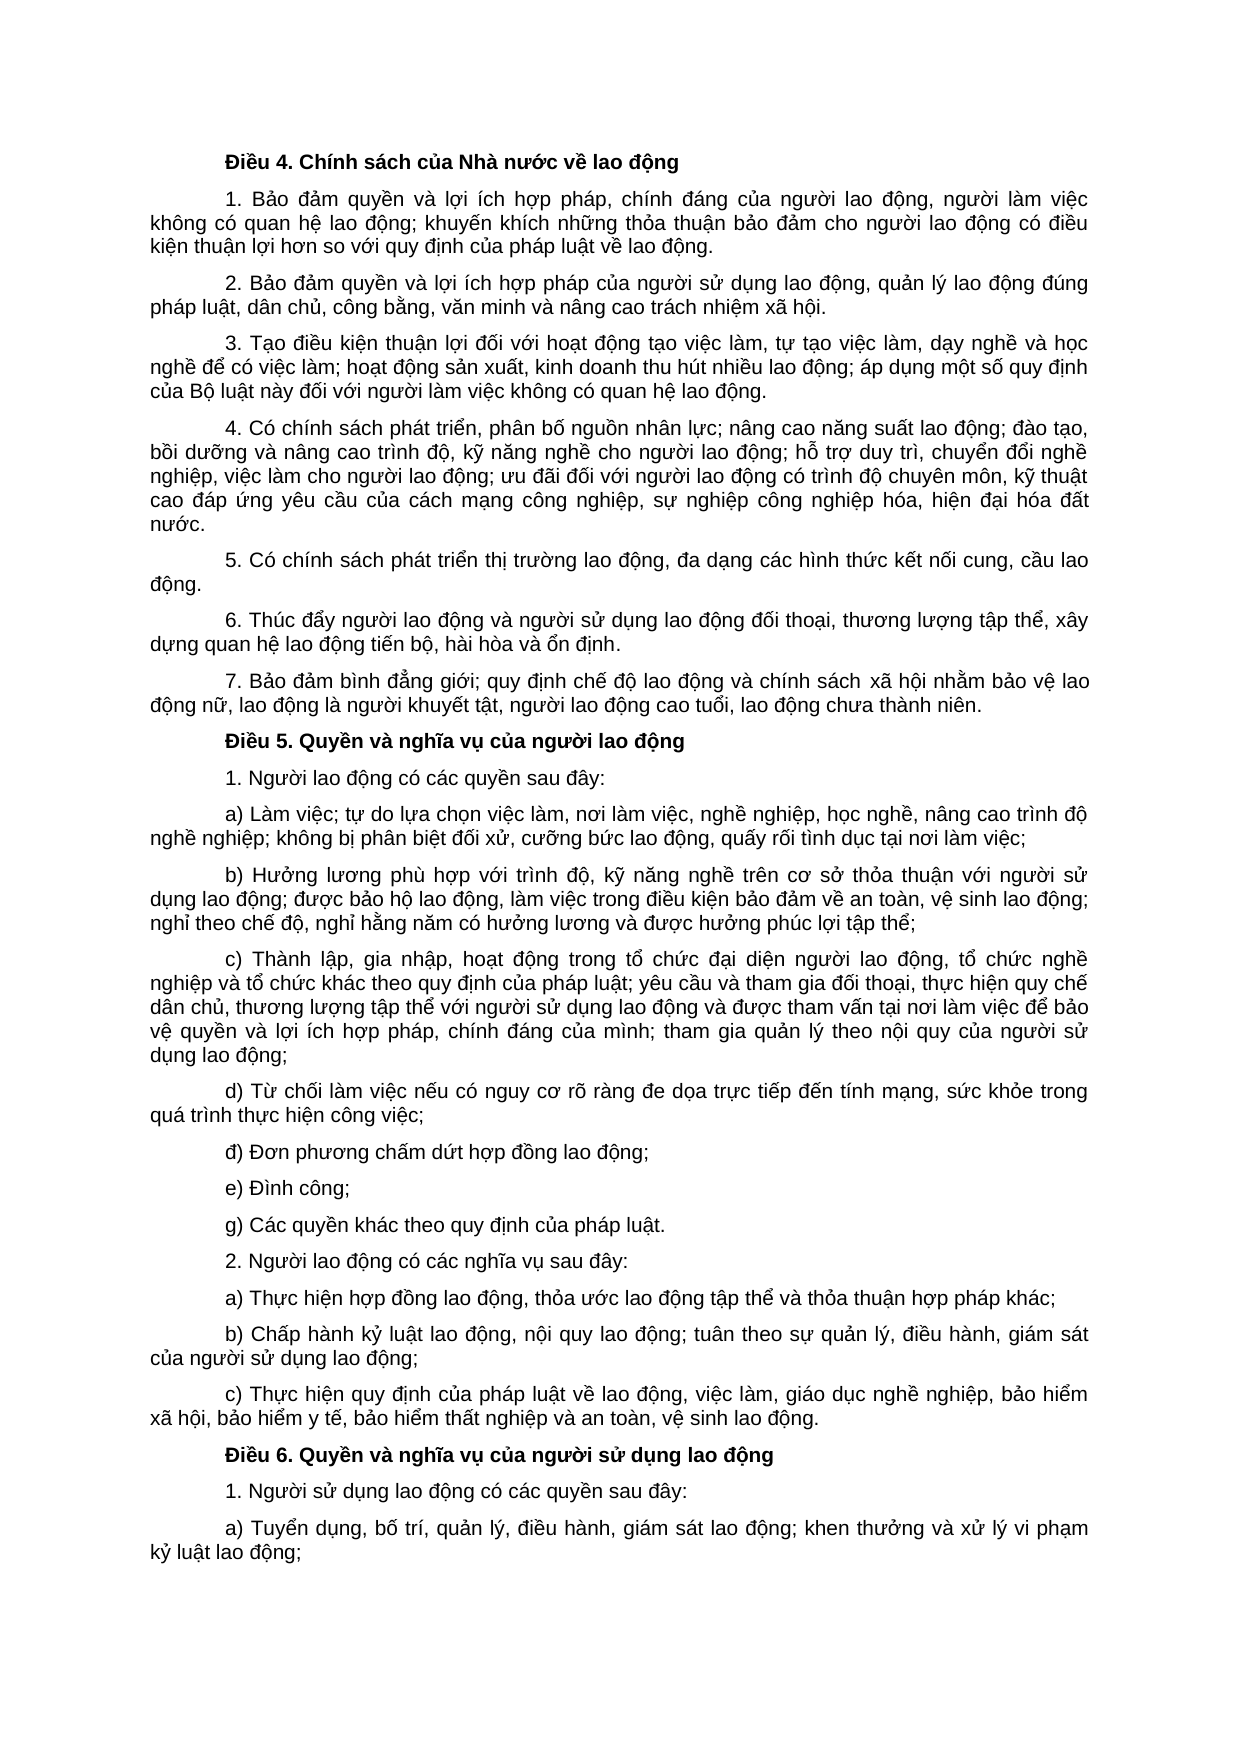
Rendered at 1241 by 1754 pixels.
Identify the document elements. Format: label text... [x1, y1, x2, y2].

text 3. Tạo điều kiện thuận lợi đối với hoạt động tạo việc làm, tự tạo việc làm, dạy nghề và học nghề để có việc làm; hoạt động sản xuất, kinh doanh thu hút nhiều lao động; áp dụng một số quy định của Bộ luật này đối với người làm việc không có quan hệ lao động. [150, 331, 1090, 403]
text 6. Thúc đẩy người lao động và người sử dụng lao động đối thoại, thương lượng tập thể, xây dựng quan hệ lao động tiến bộ, hài hòa và ổn định. [150, 608, 1090, 656]
text 2. Người lao động có các nghĩa vụ sau đây: [150, 1249, 1090, 1273]
text 1. Bảo đảm quyền và lợi ích hợp pháp, chính đáng của người lao động, người làm việc không có quan hệ lao động; khuyến khích những thỏa thuận bảo đảm cho người lao động có điều kiện thuận lợi hơn so với quy định của pháp luật về lao động. [150, 186, 1090, 258]
text b) Hưởng lương phù hợp với trình độ, kỹ năng nghề trên cơ sở thỏa thuận với người sử dụng lao động; được bảo hộ lao động, làm việc trong điều kiện bảo đảm về an toàn, vệ sinh lao động; nghỉ theo chế độ, nghỉ hằng năm có hưởng lương và được hưởng phúc lợi tập thể; [150, 862, 1090, 934]
text g) Các quyền khác theo quy định của pháp luật. [150, 1212, 1090, 1236]
text Điều 4. Chính sách của Nhà nước về lao động [150, 150, 1090, 174]
text 7. Bảo đảm bình đẳng giới; quy định chế độ lao động và chính sách xã hội nhằm bảo vệ lao động nữ, lao động là người khuyết tật, người lao động cao tuổi, lao động chưa thành niên. [150, 669, 1090, 717]
text 4. Có chính sách phát triển, phân bố nguồn nhân lực; nâng cao năng suất lao động; đào tạo, bồi dưỡng và nâng cao trình độ, kỹ năng nghề cho người lao động; hỗ trợ duy trì, chuyển đổi nghề nghiệp, việc làm cho người lao động; ưu đãi đối với người lao động có trình độ chuyên môn, kỹ thuật cao đáp ứng yêu cầu của cách mạng công nghiệp, sự nghiệp công nghiệp hóa, hiện đại hóa đất nước. [150, 416, 1090, 535]
text 1. Người lao động có các quyền sau đây: [150, 766, 1090, 789]
text đ) Đơn phương chấm dứt hợp đồng lao động; [150, 1139, 1090, 1163]
text c) Thành lập, gia nhập, hoạt động trong tổ chức đại diện người lao động, tổ chức nghề nghiệp và tổ chức khác theo quy định của pháp luật; yêu cầu và tham gia đối thoại, thực hiện quy chế dân chủ, thương lượng tập thể với người sử dụng lao động và được tham vấn tại nơi làm việc để bảo vệ quyền và lợi ích hợp pháp, chính đáng của mình; tham gia quản lý theo nội quy của người sử dụng lao động; [150, 947, 1090, 1067]
text a) Thực hiện hợp đồng lao động, thỏa ước lao động tập thể và thỏa thuận hợp pháp khác; [150, 1285, 1090, 1309]
text b) Chấp hành kỷ luật lao động, nội quy lao động; tuân theo sự quản lý, điều hành, giám sát của người sử dụng lao động; [150, 1322, 1090, 1370]
text Điều 6. Quyền và nghĩa vụ của người sử dụng lao động [150, 1443, 1090, 1467]
text d) Từ chối làm việc nếu có nguy cơ rõ ràng đe dọa trực tiếp đến tính mạng, sức khỏe trong quá trình thực hiện công việc; [150, 1079, 1090, 1127]
text a) Làm việc; tự do lựa chọn việc làm, nơi làm việc, nghề nghiệp, học nghề, nâng cao trình độ nghề nghiệp; không bị phân biệt đối xử, cưỡng bức lao động, quấy rối tình dục tại nơi làm việc; [150, 802, 1090, 850]
text 1. Người sử dụng lao động có các quyền sau đây: [150, 1479, 1090, 1503]
text 2. Bảo đảm quyền và lợi ích hợp pháp của người sử dụng lao động, quản lý lao động đúng pháp luật, dân chủ, công bằng, văn minh và nâng cao trách nhiệm xã hội. [150, 271, 1090, 319]
text a) Tuyển dụng, bố trí, quản lý, điều hành, giám sát lao động; khen thưởng và xử lý vi phạm kỷ luật lao động; [150, 1516, 1090, 1563]
text 5. Có chính sách phát triển thị trường lao động, đa dạng các hình thức kết nối cung, cầu lao động. [150, 548, 1090, 596]
text Điều 5. Quyền và nghĩa vụ của người lao động [150, 729, 1090, 753]
text e) Đình công; [150, 1176, 1090, 1200]
text c) Thực hiện quy định của pháp luật về lao động, việc làm, giáo dục nghề nghiệp, bảo hiểm xã hội, bảo hiểm y tế, bảo hiểm thất nghiệp và an toàn, vệ sinh lao động. [150, 1382, 1090, 1430]
